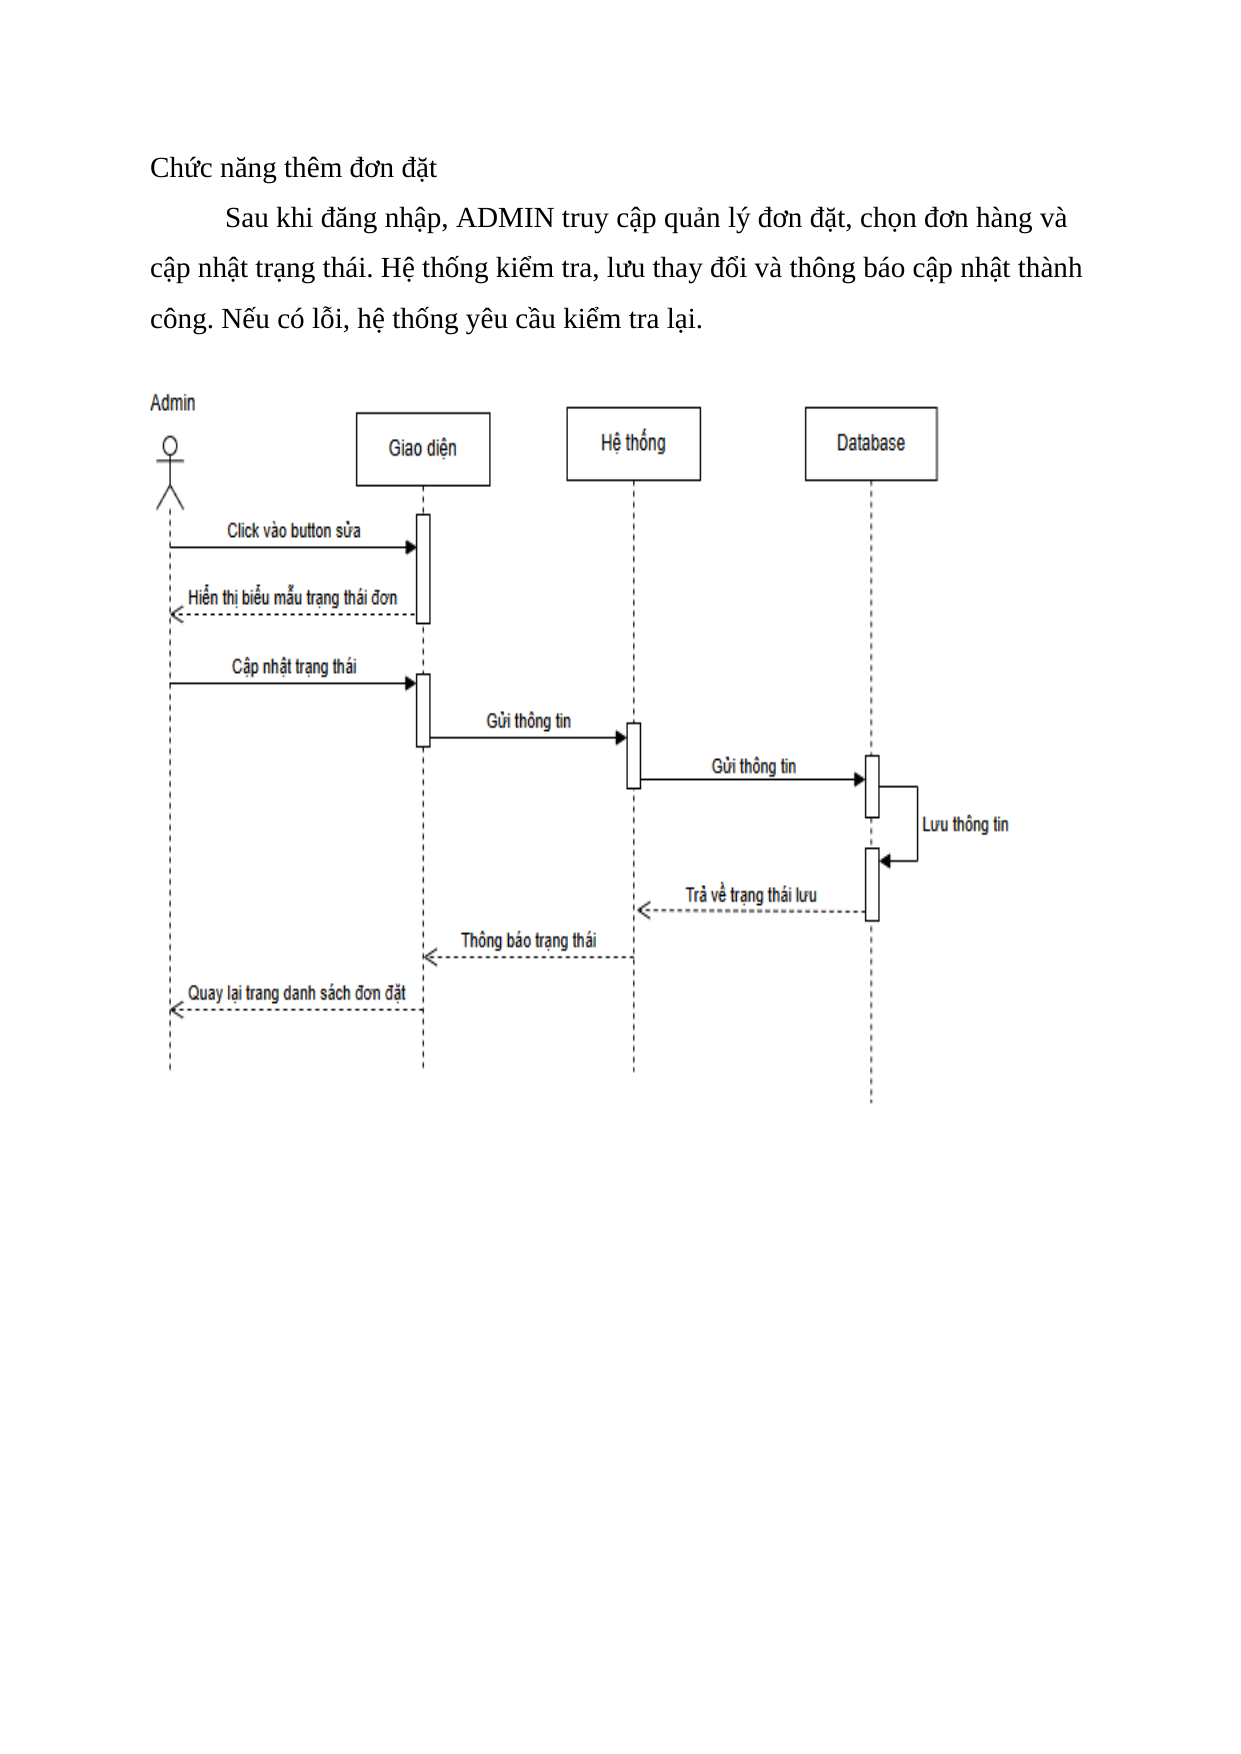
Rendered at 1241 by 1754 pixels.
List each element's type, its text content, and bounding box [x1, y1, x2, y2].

text Chức năng thêm đơn đặt [150, 150, 1090, 183]
picture [150, 351, 1013, 1167]
text Sau khi đăng nhập, ADMIN truy cập quản lý đơn đặt, chọn đơn hàng và cập nhật trạng thái. Hệ thống kiểm tra, lưu thay đổi và thông báo cập nhật thành công. Nếu có lỗi, hệ thống yêu cầu kiểm tra lại. [150, 200, 1090, 334]
